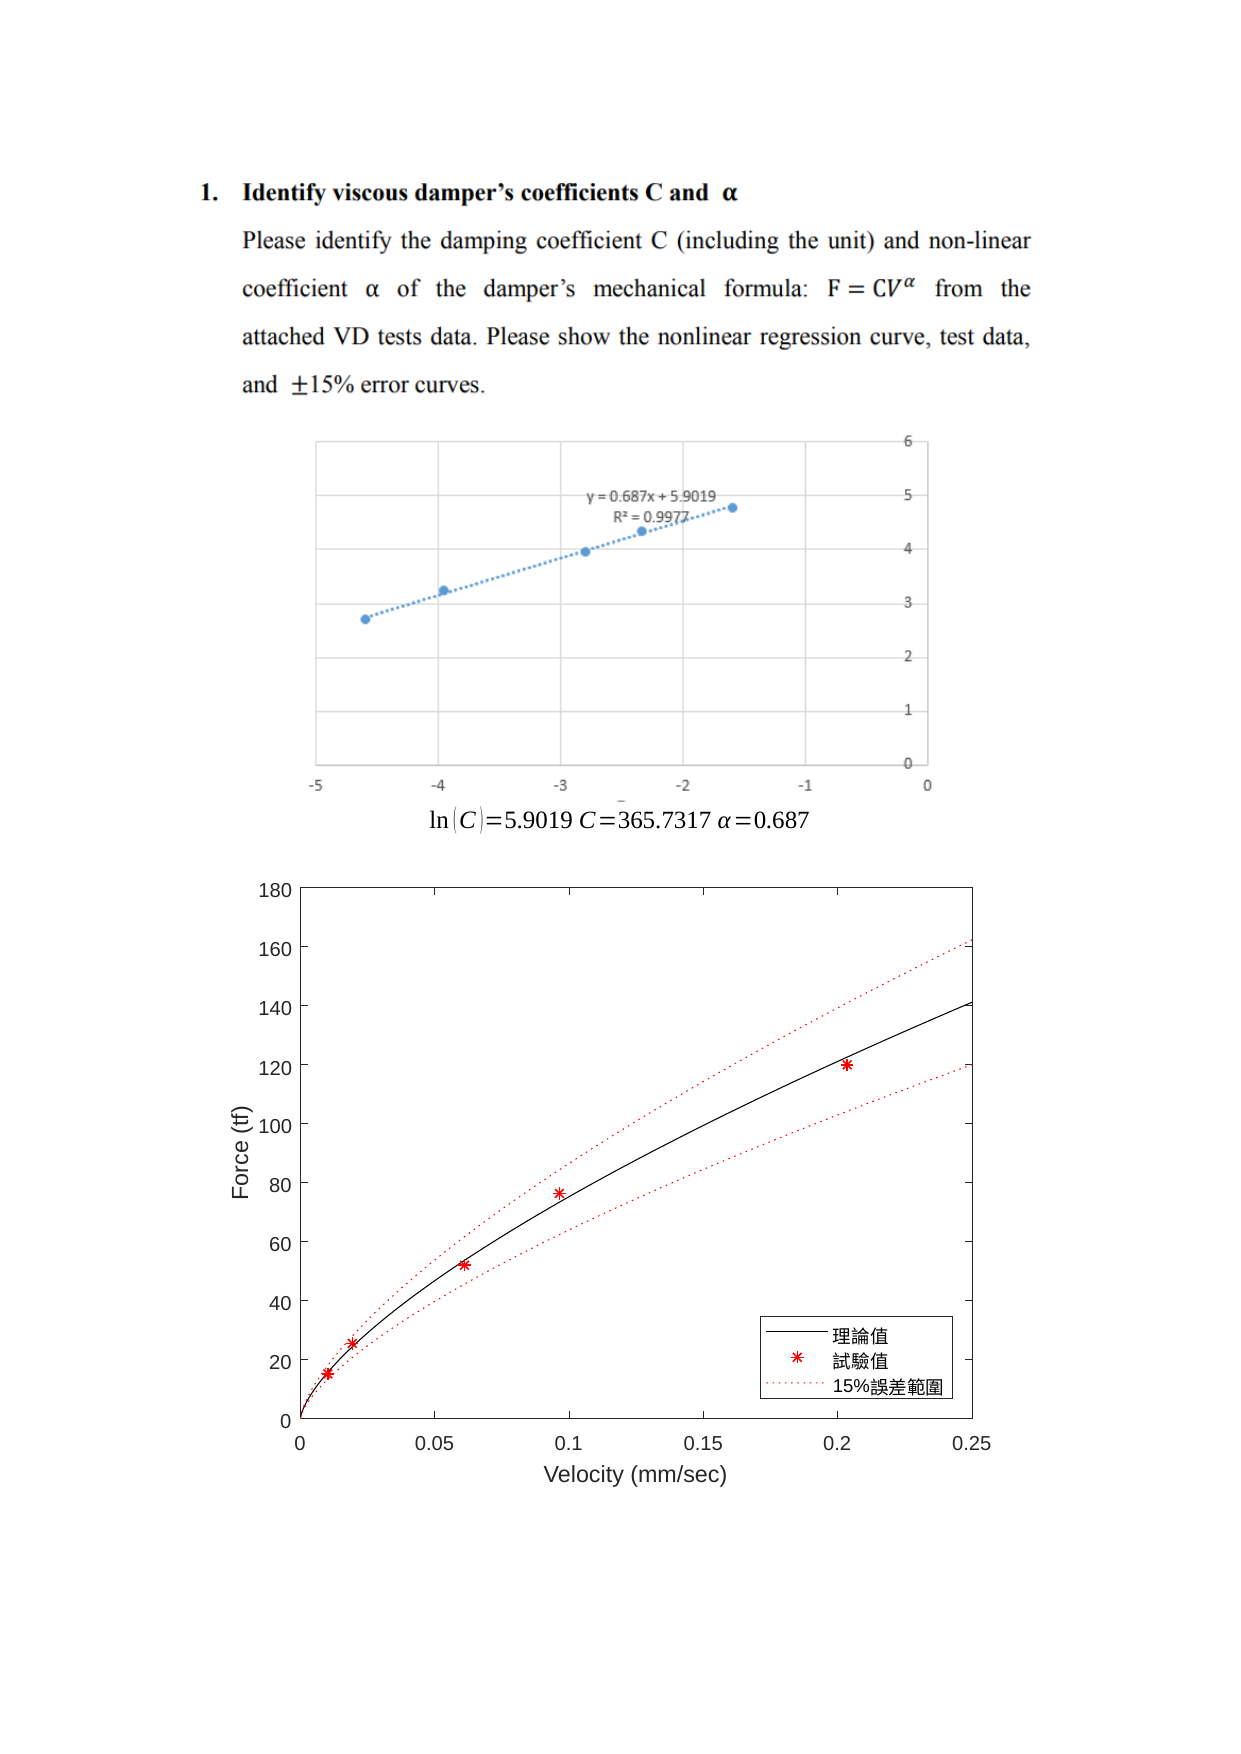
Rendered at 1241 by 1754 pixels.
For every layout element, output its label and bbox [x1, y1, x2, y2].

picture [303, 427, 937, 802]
picture [187, 164, 1053, 403]
